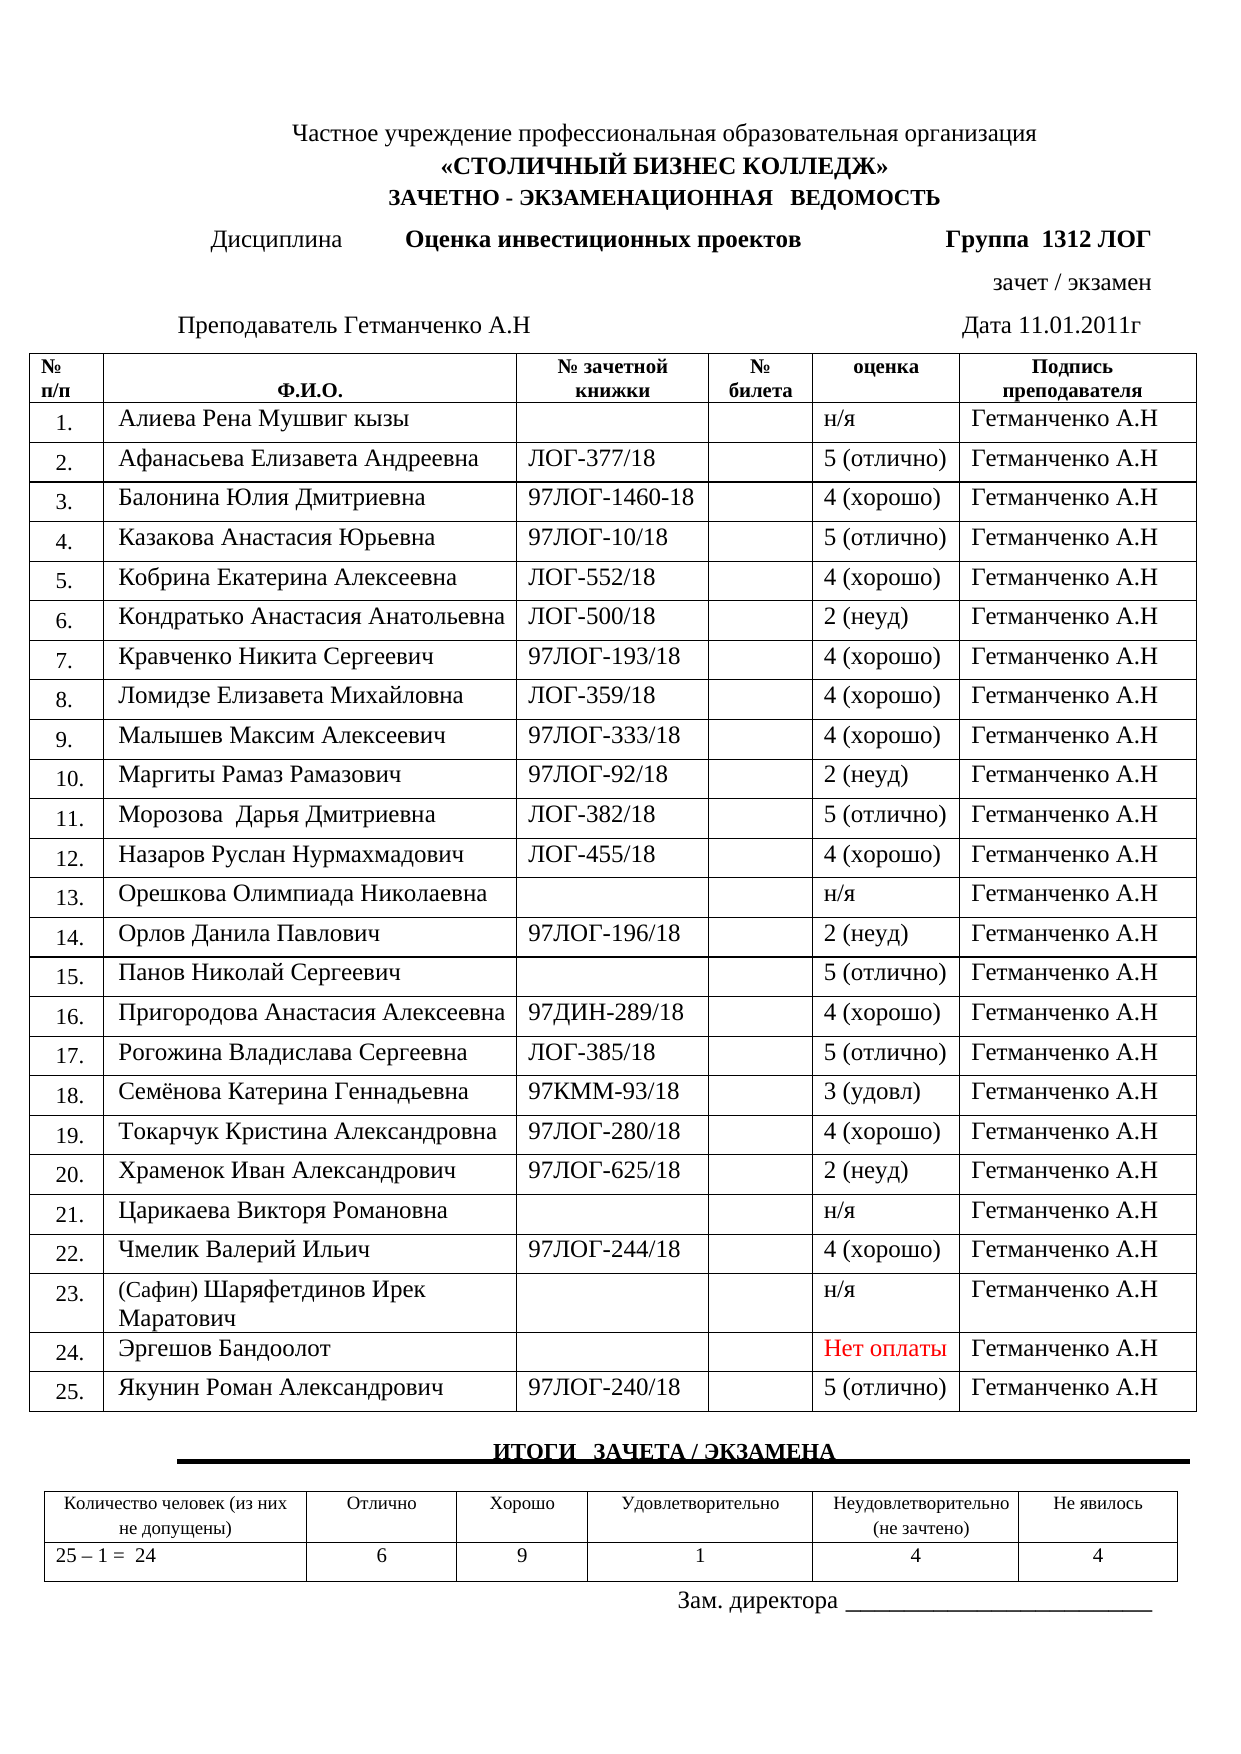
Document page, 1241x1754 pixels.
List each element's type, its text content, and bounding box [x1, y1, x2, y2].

table_cell 4 (хорошо) [813, 483, 959, 521]
table_cell 3 (удовл) [813, 1076, 959, 1115]
table_cell [709, 601, 812, 640]
table_cell [30, 720, 103, 758]
table_cell Казакова Анастасия Юрьевна [104, 522, 516, 561]
table_cell Панов Николай Сергеевич [104, 958, 516, 996]
table_cell 25 – 1 = 24 [45, 1543, 306, 1581]
table_cell [517, 1195, 708, 1233]
table_cell Гетманченко А.Н [960, 878, 1196, 917]
table_cell [517, 1274, 708, 1332]
table_cell 4 (хорошо) [813, 1235, 959, 1273]
table_cell Орешкова Олимпиада Николаевна [104, 878, 516, 917]
table_cell 97ЛОГ-193/18 [517, 641, 708, 679]
table_cell Гетманченко А.Н [960, 1195, 1196, 1233]
table_cell Гетманченко А.Н [960, 641, 1196, 679]
table_cell Гетманченко А.Н [960, 562, 1196, 600]
table_cell Гетманченко А.Н [960, 839, 1196, 877]
table_cell Гетманченко А.Н [960, 799, 1196, 838]
table_cell [30, 997, 103, 1036]
table_cell ЛОГ-377/18 [517, 443, 708, 481]
table_cell [30, 403, 103, 442]
table_cell [709, 958, 812, 996]
table_cell Нет оплаты [813, 1333, 959, 1371]
table_cell 97ЛОГ-92/18 [517, 760, 708, 798]
text Частное учреждение профессиональная образовательная организация [177, 118, 1152, 147]
table_cell [30, 1333, 103, 1371]
table_cell 5 (отлично) [813, 958, 959, 996]
table_cell ЛОГ-382/18 [517, 799, 708, 838]
table_cell [709, 1076, 812, 1115]
table_cell 4 (хорошо) [813, 562, 959, 600]
table_cell Гетманченко А.Н [960, 1155, 1196, 1194]
table_cell 4 (хорошо) [813, 641, 959, 679]
table_cell Рогожина Владислава Сергеевна [104, 1037, 516, 1075]
table_cell [709, 522, 812, 561]
table_cell [709, 1155, 812, 1194]
table_cell [30, 562, 103, 600]
table_cell ЛОГ-552/18 [517, 562, 708, 600]
table_cell Гетманченко А.Н [960, 1372, 1196, 1411]
table_cell Алиева Рена Мушвиг кызы [104, 403, 516, 442]
table_cell Гетманченко А.Н [960, 1076, 1196, 1115]
table_cell Гетманченко А.Н [960, 1333, 1196, 1371]
table_cell 4 [813, 1543, 1018, 1581]
table_cell Семёнова Катерина Геннадьевна [104, 1076, 516, 1115]
table_cell 4 (хорошо) [813, 839, 959, 877]
table_cell [30, 483, 103, 521]
table_cell 97ЛОГ-10/18 [517, 522, 708, 561]
table_cell [517, 1333, 708, 1371]
table_header Отлично [307, 1492, 456, 1542]
table_cell 5 (отлично) [813, 1037, 959, 1075]
table_cell 5 (отлично) [813, 799, 959, 838]
table_header Количество человек (из них не допущены) [45, 1492, 306, 1542]
table_cell [30, 799, 103, 838]
table_cell 6 [307, 1543, 456, 1581]
table_header Подпись преподавателя [960, 354, 1196, 402]
table_cell Гетманченко А.Н [960, 918, 1196, 956]
table_cell [30, 601, 103, 640]
table_header Удовлетворительно [588, 1492, 812, 1542]
table_cell Чмелик Валерий Ильич [104, 1235, 516, 1273]
table_cell [30, 1195, 103, 1233]
table_header Не явилось [1019, 1492, 1177, 1542]
table_cell [30, 1274, 103, 1332]
table_cell 2 (неуд) [813, 601, 959, 640]
table_cell [709, 997, 812, 1036]
table_cell 4 (хорошо) [813, 997, 959, 1036]
table_cell ЛОГ-359/18 [517, 680, 708, 719]
table_cell [709, 1195, 812, 1233]
table_header Неудовлетворительно (не зачтено) [813, 1492, 1018, 1542]
table_cell 97ЛОГ-244/18 [517, 1235, 708, 1273]
table_cell [30, 839, 103, 877]
table_cell [709, 1235, 812, 1273]
table_cell Орлов Данила Павлович [104, 918, 516, 956]
table_cell 97ЛОГ-280/18 [517, 1116, 708, 1154]
table_cell Кондратько Анастасия Анатольевна [104, 601, 516, 640]
table_cell Морозова Дарья Дмитриевна [104, 799, 516, 838]
table_cell [30, 918, 103, 956]
table_cell Гетманченко А.Н [960, 601, 1196, 640]
table_cell Царикаева Викторя Романовна [104, 1195, 516, 1233]
table_cell [30, 1155, 103, 1194]
text Зам. директора _____________________ [177, 1582, 1152, 1615]
table_cell [709, 1274, 812, 1332]
table_cell ЛОГ-500/18 [517, 601, 708, 640]
table_cell [30, 522, 103, 561]
table_cell [709, 839, 812, 877]
table_cell н/я [813, 1195, 959, 1233]
table_cell 9 [457, 1543, 587, 1581]
text Преподаватель Гетманченко А.Н Дата 11.01.2011г [177, 310, 1152, 339]
table_cell 5 (отлично) [813, 522, 959, 561]
table_cell Гетманченко А.Н [960, 760, 1196, 798]
table_cell [30, 1076, 103, 1115]
table_cell [709, 918, 812, 956]
table_cell [30, 443, 103, 481]
table_cell [30, 1372, 103, 1411]
table_cell [709, 403, 812, 442]
table_cell [30, 680, 103, 719]
table_cell 97ЛОГ-240/18 [517, 1372, 708, 1411]
table_cell [709, 720, 812, 758]
table_cell н/я [813, 1274, 959, 1332]
table_cell Малышев Максим Алексеевич [104, 720, 516, 758]
table_header № билета [709, 354, 812, 402]
table_cell 97ЛОГ-196/18 [517, 918, 708, 956]
table_cell Гетманченко А.Н [960, 1235, 1196, 1273]
table_cell [30, 1037, 103, 1075]
table_cell [709, 483, 812, 521]
table_cell [30, 1235, 103, 1273]
table_header № п/п [30, 354, 103, 402]
table_cell [30, 760, 103, 798]
table_cell Эргешов Бандоолот [104, 1333, 516, 1371]
table_cell [709, 1116, 812, 1154]
table_cell (Сафин) Шаряфетдинов Ирек Маратович [104, 1274, 516, 1332]
table_cell 1 [588, 1543, 812, 1581]
text ИТОГИ ЗАЧЕТА / ЭКЗАМЕНА [177, 1438, 1152, 1459]
table_cell Якунин Роман Александрович [104, 1372, 516, 1411]
table_cell [709, 799, 812, 838]
table_cell Ломидзе Елизавета Михайловна [104, 680, 516, 719]
table_cell н/я [813, 403, 959, 442]
text «СТОЛИЧНЫЙ БИЗНЕС КОЛЛЕДЖ» [177, 151, 1152, 180]
table_cell Гетманченко А.Н [960, 680, 1196, 719]
table_cell [517, 403, 708, 442]
table_cell 97ЛОГ-1460-18 [517, 483, 708, 521]
table_cell [709, 680, 812, 719]
text Дисциплина Оценка инвестиционных проектов Группа 1312 ЛОГ зачет / экзамен [177, 224, 1152, 296]
table_cell Токарчук Кристина Александровна [104, 1116, 516, 1154]
table_cell ЛОГ-455/18 [517, 839, 708, 877]
table_cell [709, 641, 812, 679]
table_header Ф.И.О. [104, 354, 516, 402]
table_cell [30, 1116, 103, 1154]
table_cell 5 (отлично) [813, 1372, 959, 1411]
table_cell 97ДИН-289/18 [517, 997, 708, 1036]
table_cell Гетманченко А.Н [960, 522, 1196, 561]
table_cell Кобрина Екатерина Алексеевна [104, 562, 516, 600]
table_cell [709, 760, 812, 798]
table_cell 97ЛОГ-333/18 [517, 720, 708, 758]
table_cell Гетманченко А.Н [960, 720, 1196, 758]
table_cell 4 (хорошо) [813, 680, 959, 719]
table_cell Гетманченко А.Н [960, 997, 1196, 1036]
table_cell 5 (отлично) [813, 443, 959, 481]
table_cell Гетманченко А.Н [960, 958, 1196, 996]
table_cell Маргиты Рамаз Рамазович [104, 760, 516, 798]
table_cell [30, 641, 103, 679]
table_cell Гетманченко А.Н [960, 443, 1196, 481]
table_cell 4 (хорошо) [813, 1116, 959, 1154]
table_cell [517, 958, 708, 996]
table_cell Храменок Иван Александрович [104, 1155, 516, 1194]
table_cell [30, 958, 103, 996]
table_cell 2 (неуд) [813, 1155, 959, 1194]
table_cell Афанасьева Елизавета Андреевна [104, 443, 516, 481]
table_cell [709, 1372, 812, 1411]
table_header оценка [813, 354, 959, 402]
table_cell 4 (хорошо) [813, 720, 959, 758]
table_cell 97КММ-93/18 [517, 1076, 708, 1115]
table_cell ЛОГ-385/18 [517, 1037, 708, 1075]
table_header Хорошо [457, 1492, 587, 1542]
table_cell Гетманченко А.Н [960, 483, 1196, 521]
table_cell Гетманченко А.Н [960, 1037, 1196, 1075]
table_cell 2 (неуд) [813, 918, 959, 956]
table_cell [709, 1333, 812, 1371]
table_cell Гетманченко А.Н [960, 1274, 1196, 1332]
table_cell н/я [813, 878, 959, 917]
table_cell [517, 878, 708, 917]
table_cell Пригородова Анастасия Алексеевна [104, 997, 516, 1036]
table_cell [709, 562, 812, 600]
table_cell Кравченко Никита Сергеевич [104, 641, 516, 679]
table_cell [709, 1037, 812, 1075]
table_cell 4 [1019, 1543, 1177, 1581]
table_cell 2 (неуд) [813, 760, 959, 798]
table_cell [30, 878, 103, 917]
table_cell Назаров Руслан Нурмахмадович [104, 839, 516, 877]
table_cell 97ЛОГ-625/18 [517, 1155, 708, 1194]
table_cell Гетманченко А.Н [960, 403, 1196, 442]
table_cell Балонина Юлия Дмитриевна [104, 483, 516, 521]
table_header № зачетной книжки [517, 354, 708, 402]
table_cell Гетманченко А.Н [960, 1116, 1196, 1154]
table_cell [709, 878, 812, 917]
text ЗАЧЕТНО - ЭКЗАМЕНАЦИОННАЯ ВЕДОМОСТЬ [177, 184, 1152, 211]
table_cell [709, 443, 812, 481]
